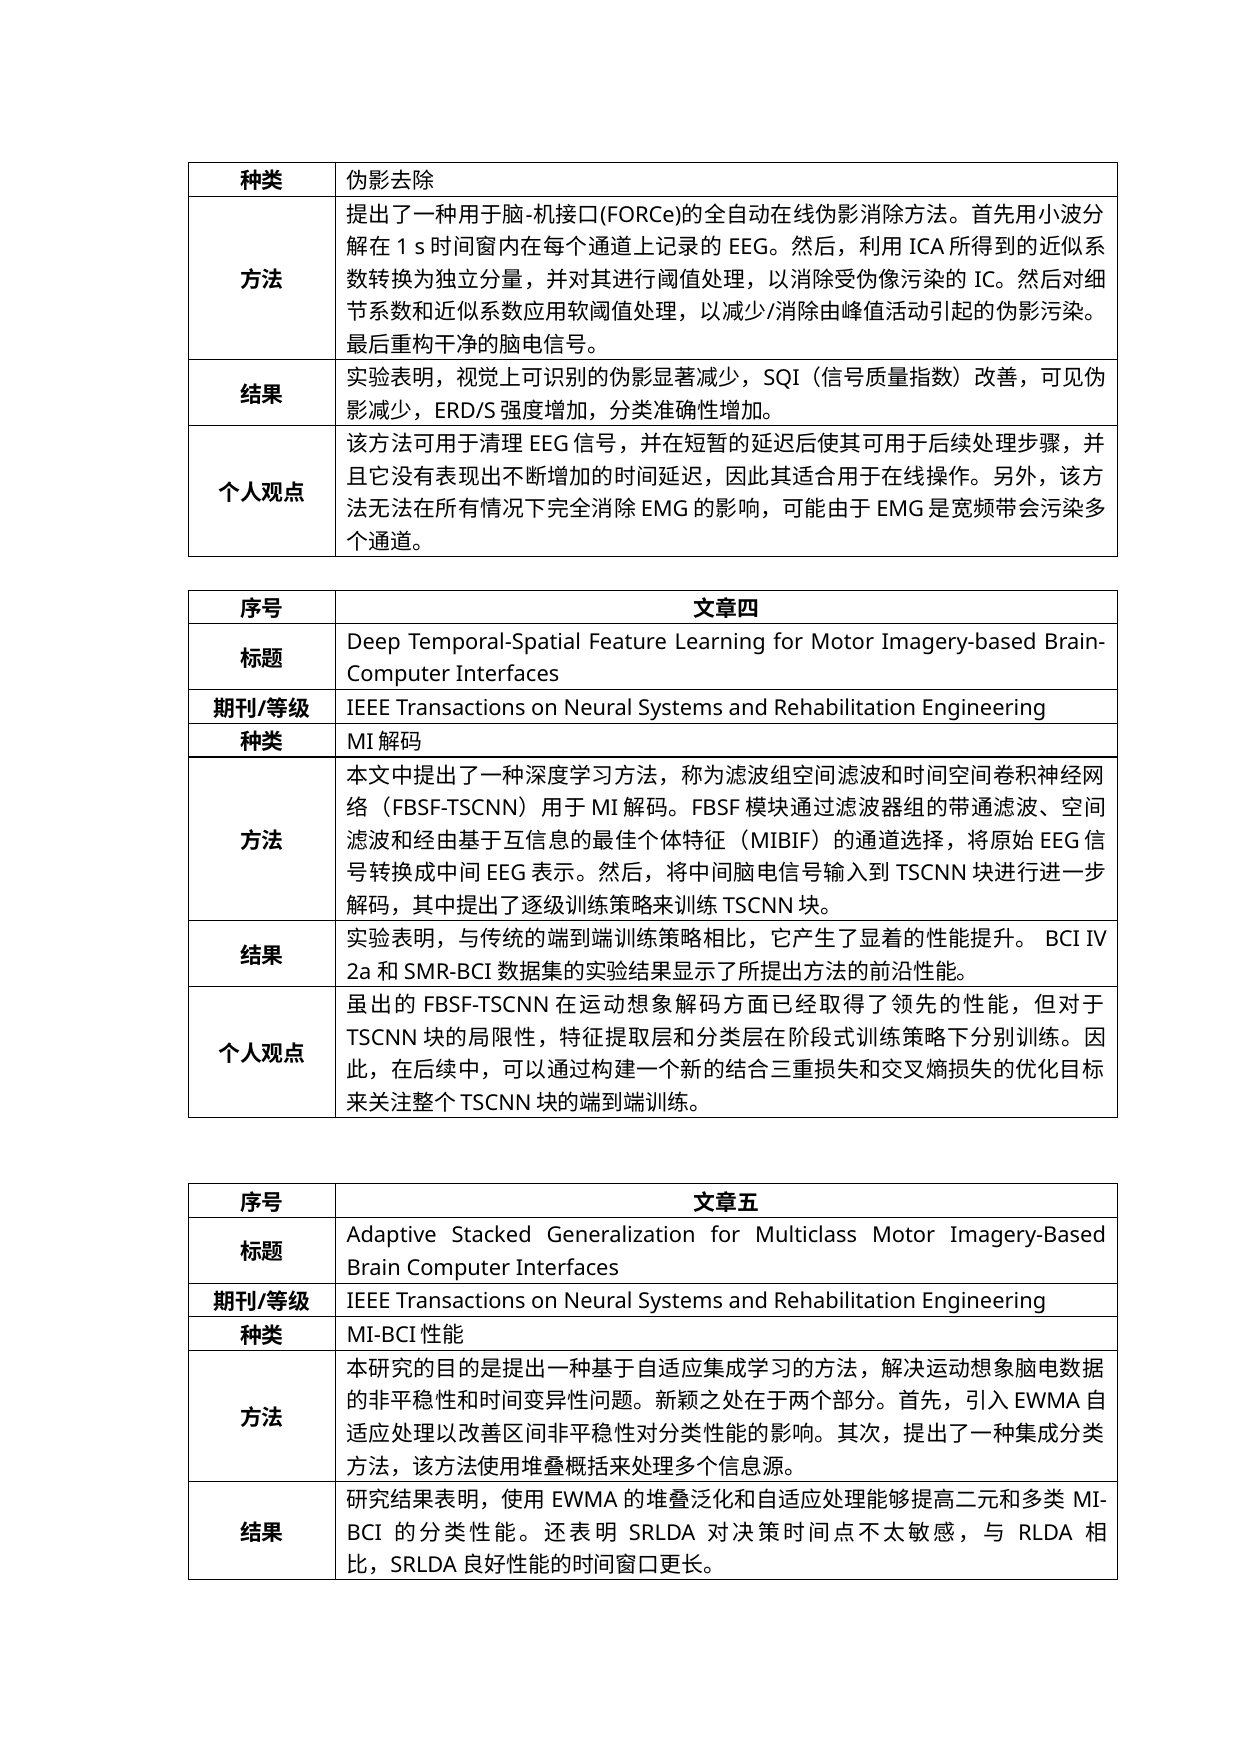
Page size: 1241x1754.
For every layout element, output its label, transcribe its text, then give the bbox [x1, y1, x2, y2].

table_cell 结果 [189, 1482, 335, 1579]
table_header 序号 [189, 1184, 335, 1217]
table_cell 研究结果表明，使用 EWMA 的堆叠泛化和自适应处理能够提高二元和多类 MI-BCI 的分类性能。还表明 SRLDA 对决策时间点不太敏感，与 RLDA 相比，SRLDA 良好性能的时间窗口更长。 [336, 1482, 1117, 1579]
table_header 文章五 [336, 1184, 1117, 1217]
table_cell 个人观点 [189, 987, 335, 1117]
table_cell 方法 [189, 758, 335, 920]
table_cell 种类 [189, 163, 335, 196]
table_cell 实验表明，与传统的端到端训练策略相比，它产生了显着的性能提升。 BCI IV 2a 和 SMR-BCI 数据集的实验结果显示了所提出方法的前沿性能。 [336, 921, 1117, 986]
table_cell Deep Temporal-Spatial Feature Learning for Motor Imagery-based Brain-Computer Interfaces [336, 624, 1117, 689]
table_cell IEEE Transactions on Neural Systems and Rehabilitation Engineering [336, 690, 1117, 723]
table_cell MI解码 [336, 724, 1117, 756]
table_cell 标题 [189, 1218, 335, 1283]
table_cell 个人观点 [189, 426, 335, 556]
table_cell 伪影去除 [336, 163, 1117, 196]
table_cell 本文中提出了一种深度学习方法，称为滤波组空间滤波和时间空间卷积神经网络（FBSF-TSCNN）用于MI解码。FBSF模块通过滤波器组的带通滤波、空间滤波和经由基于互信息的最佳个体特征（MIBIF）的通道选择，将原始EEG信号转换成中间EEG表示。然后，将中间脑电信号输入到TSCNN块进行进一步解码，其中提出了逐级训练策略来训练TSCNN块。 [336, 758, 1117, 920]
table_header 序号 [189, 591, 335, 623]
table_cell 方法 [189, 1351, 335, 1481]
table_cell 标题 [189, 624, 335, 689]
table_cell 期刊/等级 [189, 1284, 335, 1316]
table_cell 期刊/等级 [189, 690, 335, 723]
table_cell MI-BCI性能 [336, 1317, 1117, 1350]
table_cell 虽出的FBSF-TSCNN在运动想象解码方面已经取得了领先的性能，但对于TSCNN块的局限性，特征提取层和分类层在阶段式训练策略下分别训练。因此，在后续中，可以通过构建一个新的结合三重损失和交叉熵损失的优化目标来关注整个TSCNN块的端到端训练。 [336, 987, 1117, 1117]
table_cell 种类 [189, 1317, 335, 1350]
table_cell 本研究的目的是提出一种基于自适应集成学习的方法，解决运动想象脑电数据的非平稳性和时间变异性问题。新颖之处在于两个部分。首先，引入EWMA自适应处理以改善区间非平稳性对分类性能的影响。其次，提出了一种集成分类方法，该方法使用堆叠概括来处理多个信息源。 [336, 1351, 1117, 1481]
table_cell 该方法可用于清理EEG信号，并在短暂的延迟后使其可用于后续处理步骤，并且它没有表现出不断增加的时间延迟，因此其适合用于在线操作。另外，该方法无法在所有情况下完全消除EMG的影响，可能由于EMG是宽频带会污染多个通道。 [336, 426, 1117, 556]
table_cell 实验表明，视觉上可识别的伪影显著减少，SQI（信号质量指数）改善，可见伪影减少，ERD/S强度增加，分类准确性增加。 [336, 360, 1117, 425]
table_cell 结果 [189, 921, 335, 986]
table_cell Adaptive Stacked Generalization for Multiclass Motor Imagery-Based Brain Computer Interfaces [336, 1218, 1117, 1283]
table_cell 提出了一种用于脑-机接口(FORCe)的全自动在线伪影消除方法。首先用小波分解在1 s时间窗内在每个通道上记录的EEG。然后，利用ICA所得到的近似系数转换为独立分量，并对其进行阈值处理，以消除受伪像污染的IC。然后对细节系数和近似系数应用软阈值处理，以减少/消除由峰值活动引起的伪影污染。最后重构干净的脑电信号。 [336, 197, 1117, 359]
table_cell 结果 [189, 360, 335, 425]
table_cell 种类 [189, 724, 335, 756]
table_header 文章四 [336, 591, 1117, 623]
table_cell IEEE Transactions on Neural Systems and Rehabilitation Engineering [336, 1284, 1117, 1316]
table_cell 方法 [189, 197, 335, 359]
